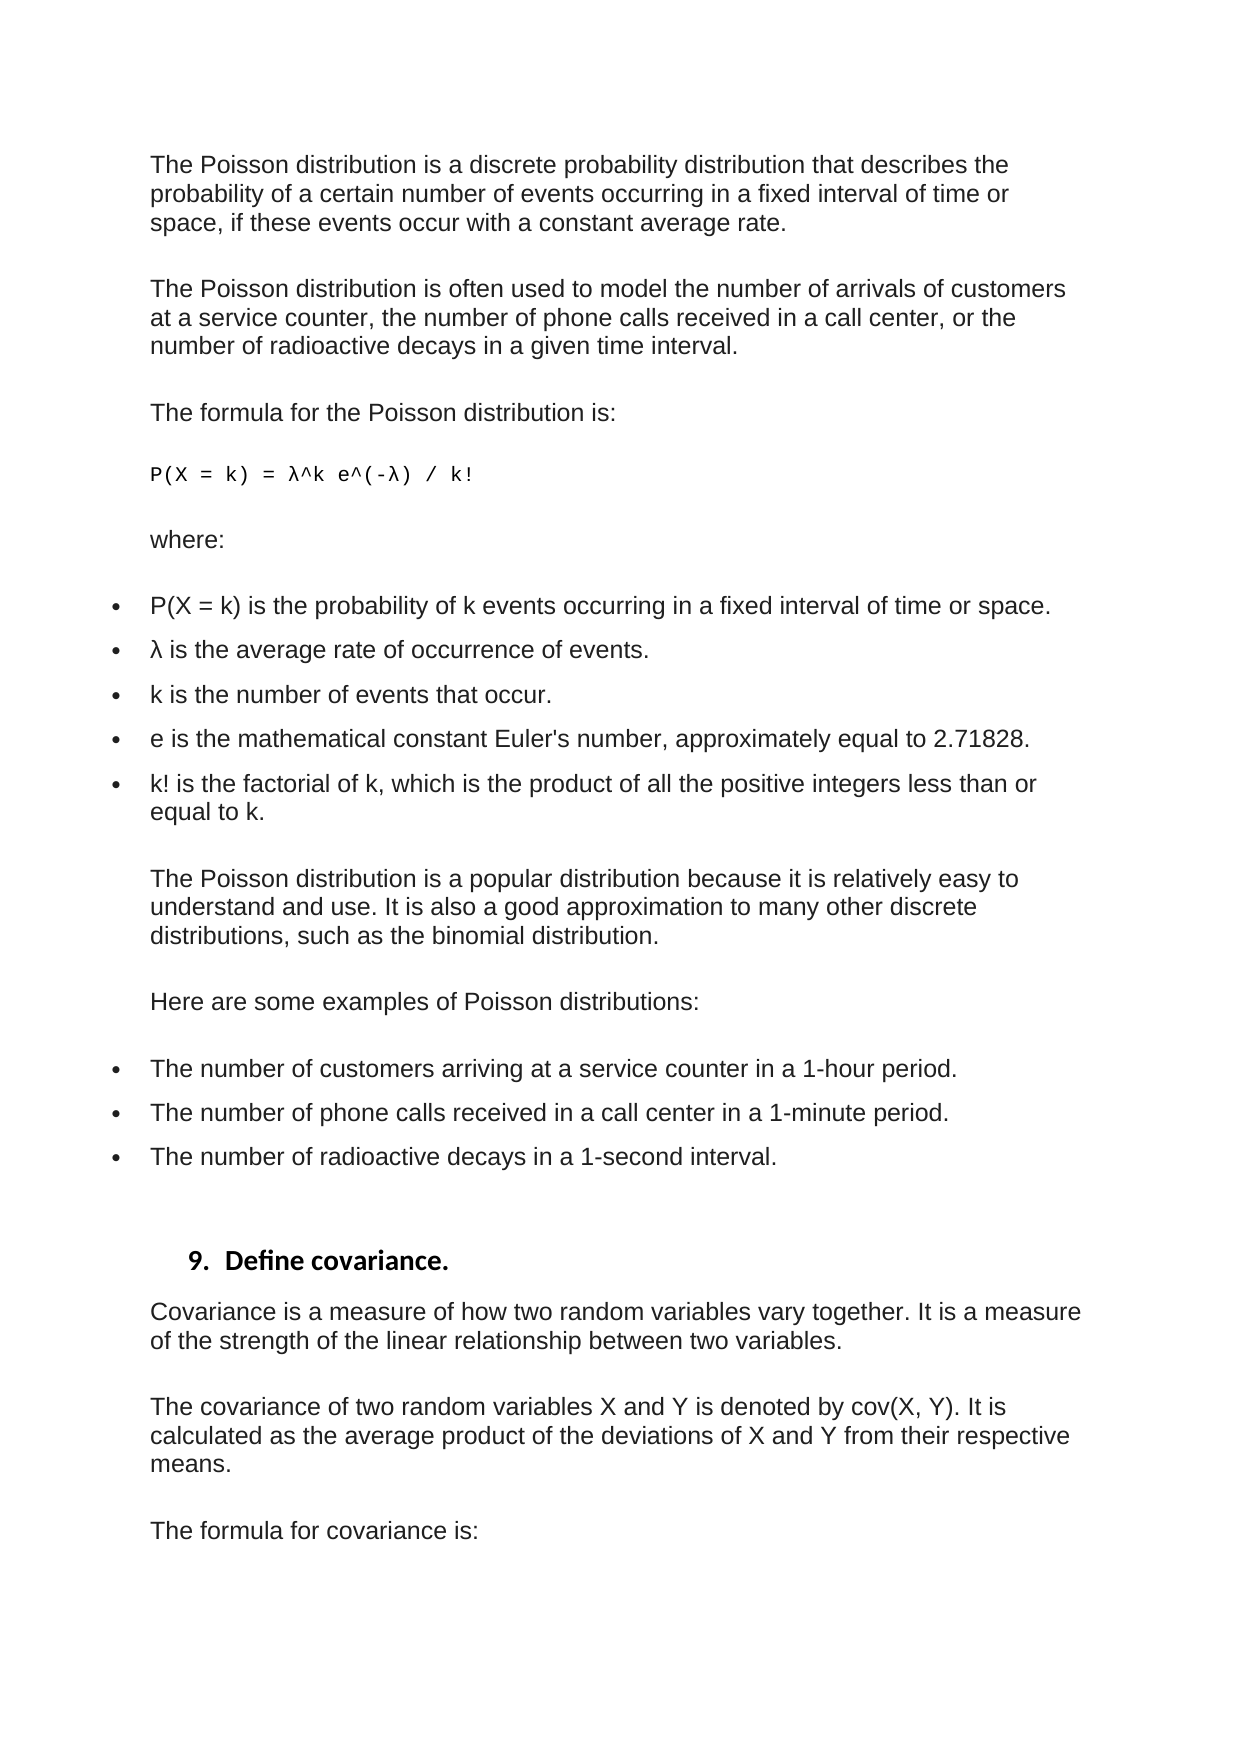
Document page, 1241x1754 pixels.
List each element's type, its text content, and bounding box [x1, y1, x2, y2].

text where: [150, 525, 1090, 554]
list Define covariance. [187, 1242, 1090, 1277]
text The Poisson distribution is a popular distribution because it is relatively easy to understand and use. It is also a good approximation to many other discrete distributions, such as the binomial distribution. [150, 864, 1090, 950]
text Here are some examples of Poisson distributions: [150, 987, 1090, 1016]
text The formula for covariance is: [150, 1516, 1090, 1544]
text The Poisson distribution is often used to model the number of arrivals of customers at a service counter, the number of phone calls received in a call center, or the number of radioactive decays in a given time interval. [150, 274, 1090, 360]
list e is the mathematical constant Euler's number, approximately equal to 2.71828. [112, 724, 1090, 753]
list The number of phone calls received in a call center in a 1-minute period. [112, 1098, 1090, 1127]
list k! is the factorial of k, which is the product of all the positive integers less than or equal to k. [112, 769, 1090, 826]
list k is the number of events that occur. [112, 680, 1090, 709]
list P(X = k) is the probability of k events occurring in a fixed interval of time or space. [112, 591, 1090, 620]
list The number of customers arriving at a service counter in a 1-hour period. [112, 1054, 1090, 1082]
text The covariance of two random variables X and Y is denoted by cov(X, Y). It is calculated as the average product of the deviations of X and Y from their respective means. [150, 1392, 1090, 1478]
text Covariance is a measure of how two random variables vary together. It is a measure of the strength of the linear relationship between two variables. [150, 1297, 1090, 1354]
list λ is the average rate of occurrence of events. [112, 636, 1090, 664]
text P(X = k) = λ^k e^(-λ) / k! [150, 464, 1090, 487]
text The Poisson distribution is a discrete probability distribution that describes the probability of a certain number of events occurring in a fixed interval of time or space, if these events occur with a constant average rate. [150, 150, 1090, 236]
list The number of radioactive decays in a 1-second interval. [112, 1142, 1090, 1171]
text The formula for the Poisson distribution is: [150, 397, 1090, 426]
